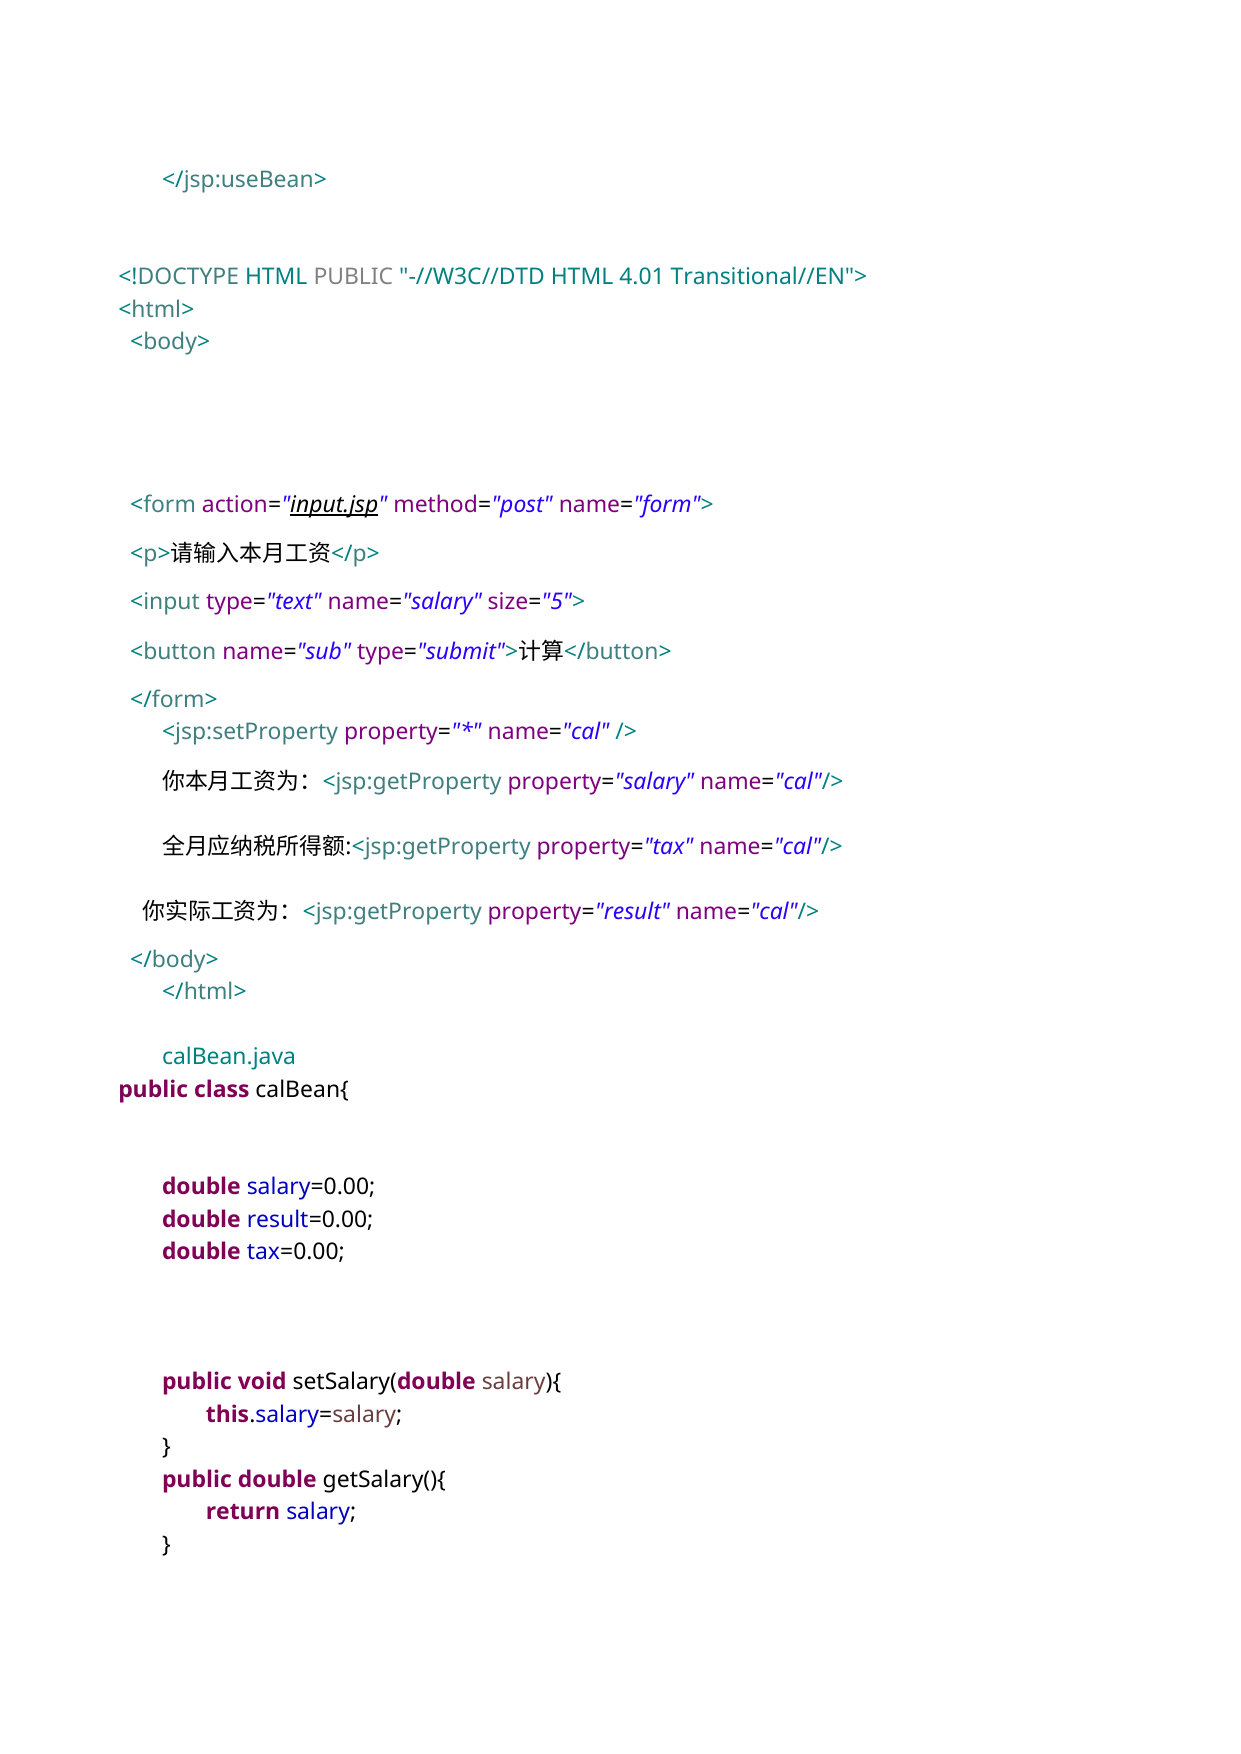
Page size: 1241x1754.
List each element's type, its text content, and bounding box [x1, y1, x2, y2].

text </body> [118, 942, 1093, 974]
text </jsp:useBean> [118, 162, 1093, 194]
text public void setSalary(double salary){ [118, 1364, 1093, 1397]
text public class calBean{ [118, 1072, 1093, 1104]
text <!DOCTYPE HTML PUBLIC "-//W3C//DTD HTML 4.01 Transitional//EN"> [118, 259, 1093, 292]
text <html> [118, 292, 1093, 324]
text public double getSalary(){ [118, 1462, 1093, 1494]
text } [118, 1429, 1093, 1462]
text 你本月工资为：<jsp:getProperty property="salary" name="cal"/> [118, 747, 1093, 812]
text <body> [118, 324, 1093, 357]
text <p>请输入本月工资</p> [118, 519, 1093, 584]
text double salary=0.00; [118, 1169, 1093, 1202]
text <form action="input.jsp" method="post" name="form"> [118, 487, 1093, 519]
text </form> [118, 682, 1093, 714]
text <button name="sub" type="submit">计算</button> [118, 617, 1093, 682]
text <jsp:setProperty property="*" name="cal" /> [118, 714, 1093, 747]
text </html> [162, 974, 1093, 1007]
text <input type="text" name="salary" size="5"> [118, 584, 1093, 617]
text this.salary=salary; [118, 1397, 1093, 1429]
text } [118, 1527, 1093, 1559]
text calBean.java [162, 1039, 1093, 1072]
text double result=0.00; [118, 1202, 1093, 1234]
text 你实际工资为：<jsp:getProperty property="result" name="cal"/> [118, 877, 1093, 942]
text return salary; [118, 1494, 1093, 1527]
text double tax=0.00; [118, 1234, 1093, 1267]
text 全月应纳税所得额:<jsp:getProperty property="tax" name="cal"/> [118, 812, 1093, 877]
